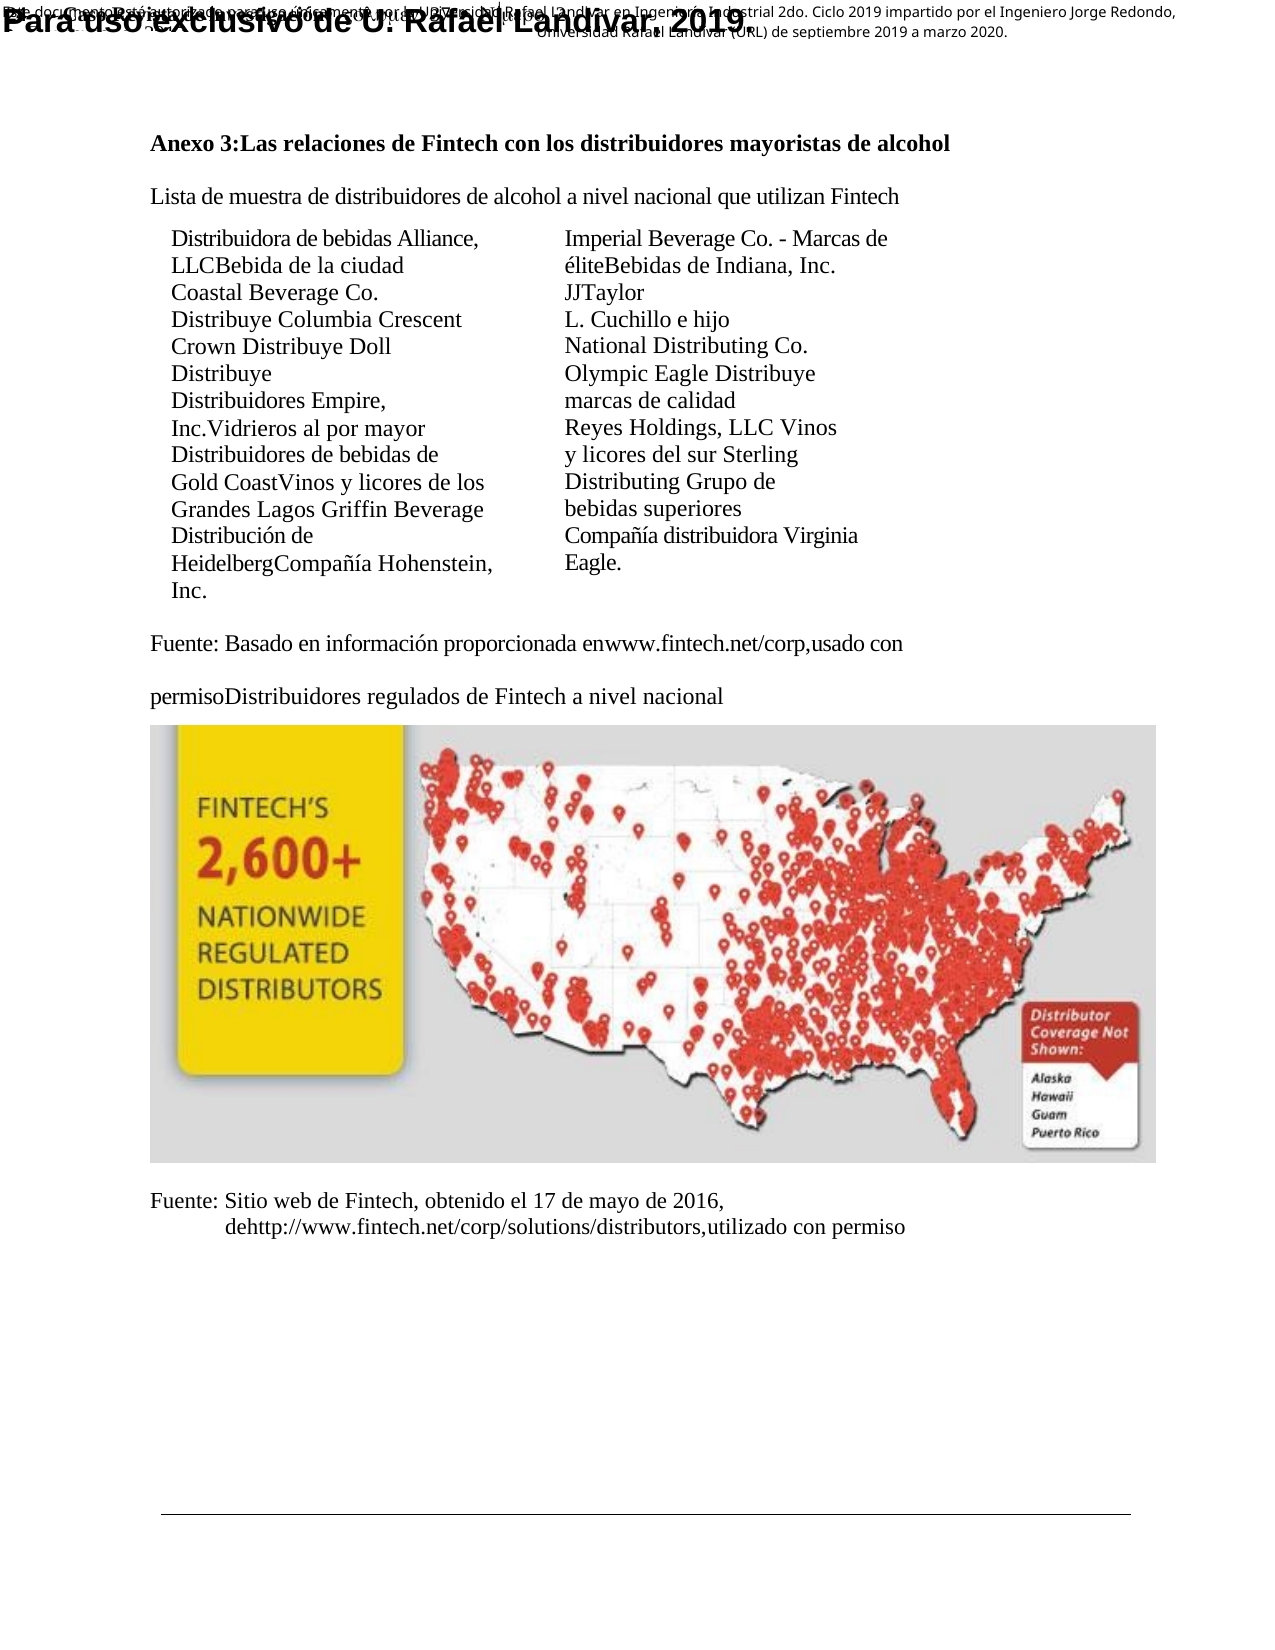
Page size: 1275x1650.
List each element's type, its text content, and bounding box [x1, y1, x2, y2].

subtitle Anexo 3:Las relaciones de Fintech con los distribuidores mayoristas de alcohol [150, 129, 1162, 157]
table_header Distribuidora de bebidas Alliance, LLCBebida de la ciudad Coastal Beverage Co. Distribuye Columbia Crescent Crown Distribuye Doll Distribuye Distribuidores Empire, Inc.Vidrieros al por mayor Distribuidores de bebidas de Gold CoastVinos y licores de los Grandes Lagos Griffin Beverage Distribución de HeidelbergCompañía Hohenstein, Inc. [166, 225, 536, 603]
table_header Imperial Beverage Co. - Marcas de éliteBebidas de Indiana, Inc. JJTaylor L. Cuchillo e hijo National Distributing Co. Olympic Eagle Distribuye marcas de calidad Reyes Holdings, LLC Vinos y licores del sur Sterling Distributing Grupo de bebidas superiores Compañía distribuidora Virginia Eagle. [536, 225, 911, 603]
picture [150, 725, 1156, 1163]
text Lista de muestra de distribuidores de alcohol a nivel nacional que utilizan Fintech [150, 182, 1162, 209]
text Fuente: Basado en información proporcionada enwww.fintech.net/corp,usado con permisoDistribuidores regulados de Fintech a nivel nacional [150, 629, 962, 710]
text Fuente: Sitio web de Fintech, obtenido el 17 de mayo de 2016, dehttp://www.fintech.net/corp/solutions/distributors,utilizado con permiso [150, 1188, 1149, 1239]
